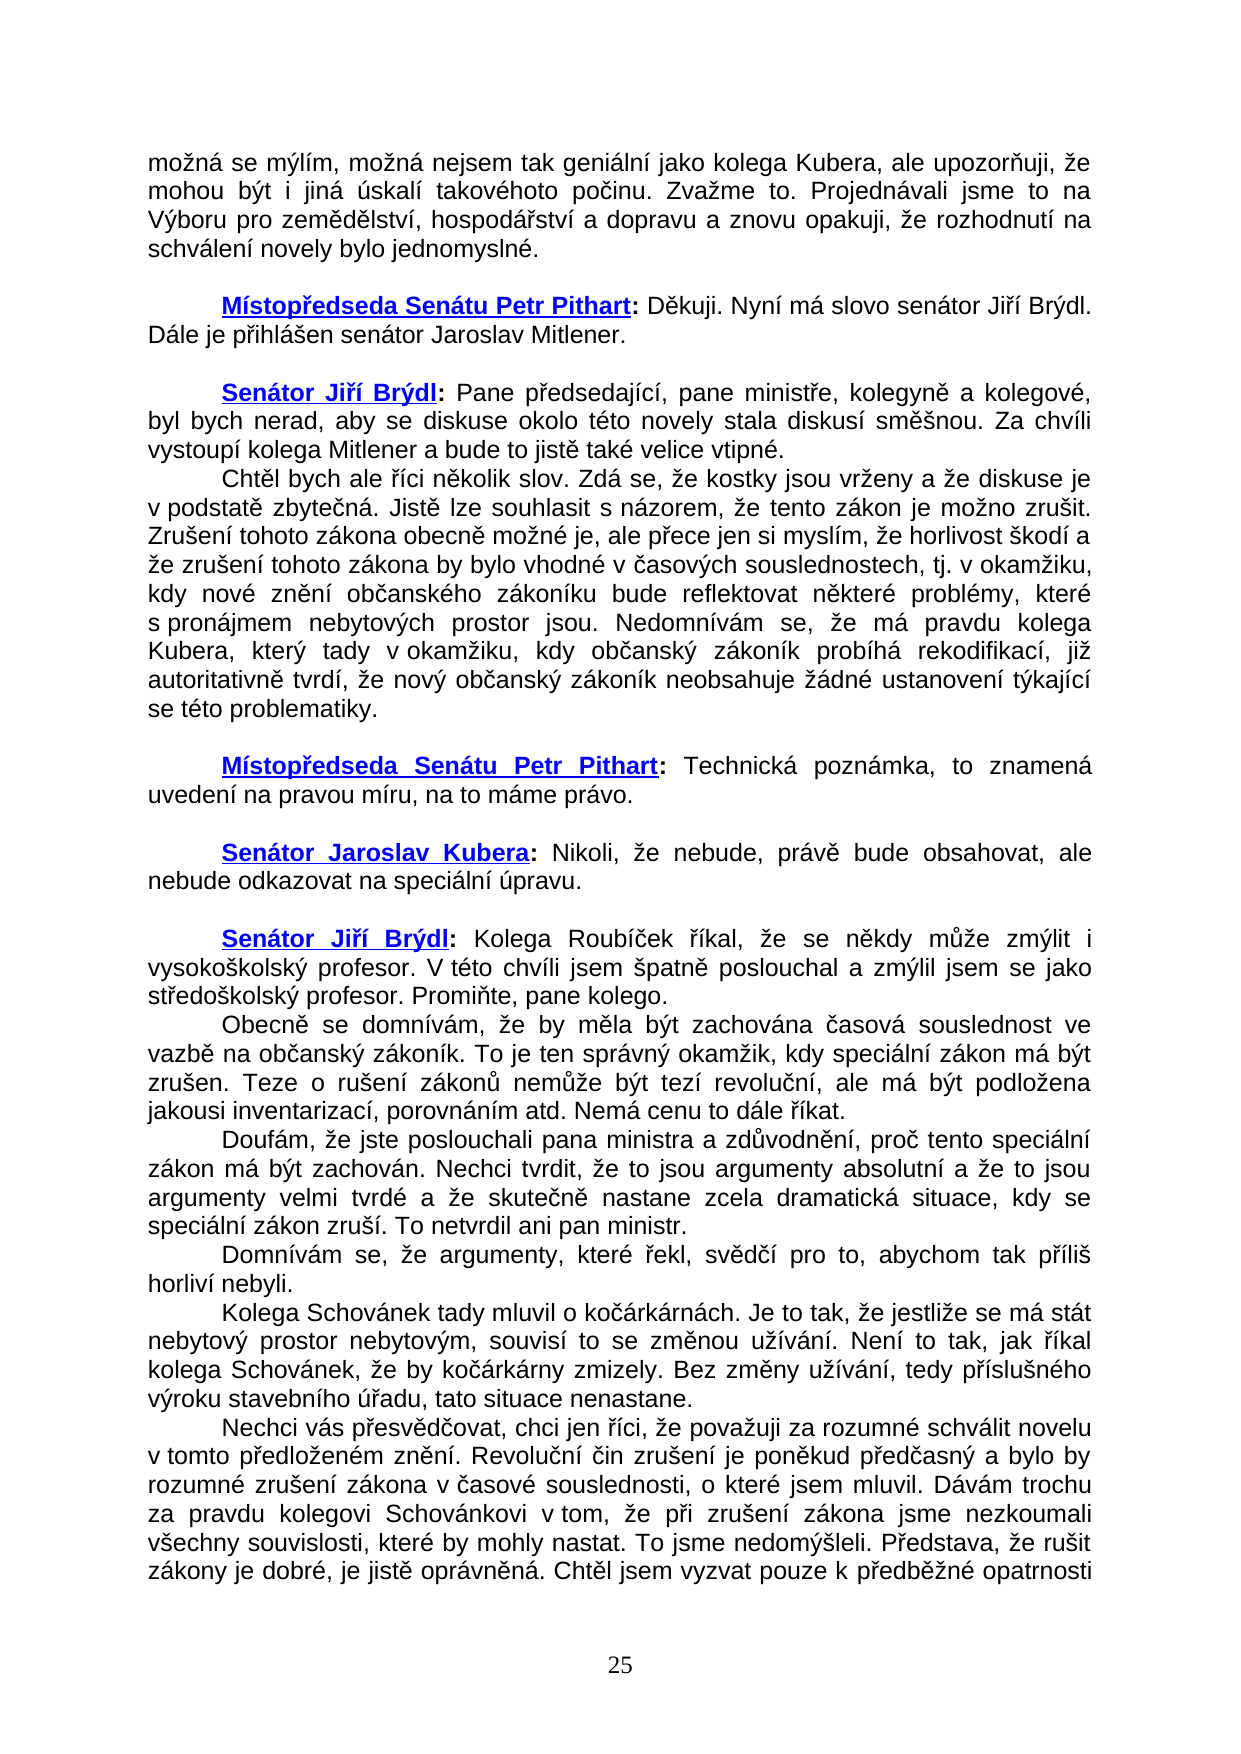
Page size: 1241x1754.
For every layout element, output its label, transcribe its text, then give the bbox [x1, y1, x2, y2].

text Obecně se domnívám, že by měla být zachována časová souslednost ve vazbě na občanský zákoník. To je ten správný okamžik, kdy speciální zákon má být zrušen. Teze o rušení zákonů nemůže být tezí revoluční, ale má být podložena jakousi inventarizací, porovnáním atd. Nemá cenu to dále říkat. [148, 1010, 1093, 1125]
text Kolega Schovánek tady mluvil o kočárkárnách. Je to tak, že jestliže se má stát nebytový prostor nebytovým, souvisí to se změnou užívání. Není to tak, jak říkal kolega Schovánek, že by kočárkárny zmizely. Bez změny užívání, tedy příslušného výroku stavebního úřadu, tato situace nenastane. [148, 1298, 1093, 1413]
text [148, 1413, 1093, 1585]
text Chtěl bych ale říci několik slov. Zdá se, že kostky jsou vrženy a že diskuse je v podstatě zbytečná. Jistě lze souhlasit s názorem, že tento zákon je možno zrušit. Zrušení tohoto zákona obecně možné je, ale přece jen si myslím, že horlivost škodí a že zrušení tohoto zákona by bylo vhodné v časových souslednostech, tj. v okamžiku, kdy nové znění občanského zákoníku bude reflektovat některé problémy, které s pronájmem nebytových prostor jsou. Nedomnívám se, že má pravdu kolega Kubera, který tady v okamžiku, kdy občanský zákoník probíhá rekodifikací, již autoritativně tvrdí, že nový občanský zákoník neobsahuje žádné ustanovení týkající se této problematiky. [148, 464, 1093, 723]
text Doufám, že jste poslouchali pana ministra a zdůvodnění, proč tento speciální zákon má být zachován. Nechci tvrdit, že to jsou argumenty absolutní a že to jsou argumenty velmi tvrdé a že skutečně nastane zcela dramatická situace, kdy se speciální zákon zruší. To netvrdil ani pan ministr. [148, 1125, 1093, 1240]
text Domnívám se, že argumenty, které řekl, svědčí pro to, abychom tak příliš horliví nebyli. [148, 1240, 1093, 1298]
text Senátor Jiří Brýdl: Pane předsedající, pane ministře, kolegyně a kolegové, byl bych nerad, aby se diskuse okolo této novely stala diskusí směšnou. Za chvíli vystoupí kolega Mitlener a bude to jistě také velice vtipné. [148, 378, 1093, 464]
text Místopředseda Senátu Petr Pithart: Technická poznámka, to znamená uvedení na pravou míru, na to máme právo. [148, 751, 1093, 809]
text Senátor Jiří Brýdl: Kolega Roubíček říkal, že se někdy může zmýlit i vysokoškolský profesor. V této chvíli jsem špatně poslouchal a zmýlil jsem se jako středoškolský profesor. Promiňte, pane kolego. [148, 924, 1093, 1010]
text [148, 148, 1093, 263]
text Senátor Jaroslav Kubera: Nikoli, že nebude, právě bude obsahovat, ale nebude odkazovat na speciální úpravu. [148, 838, 1093, 895]
text Místopředseda Senátu Petr Pithart: Děkuji. Nyní má slovo senátor Jiří Brýdl. Dále je přihlášen senátor Jaroslav Mitlener. [148, 291, 1093, 349]
